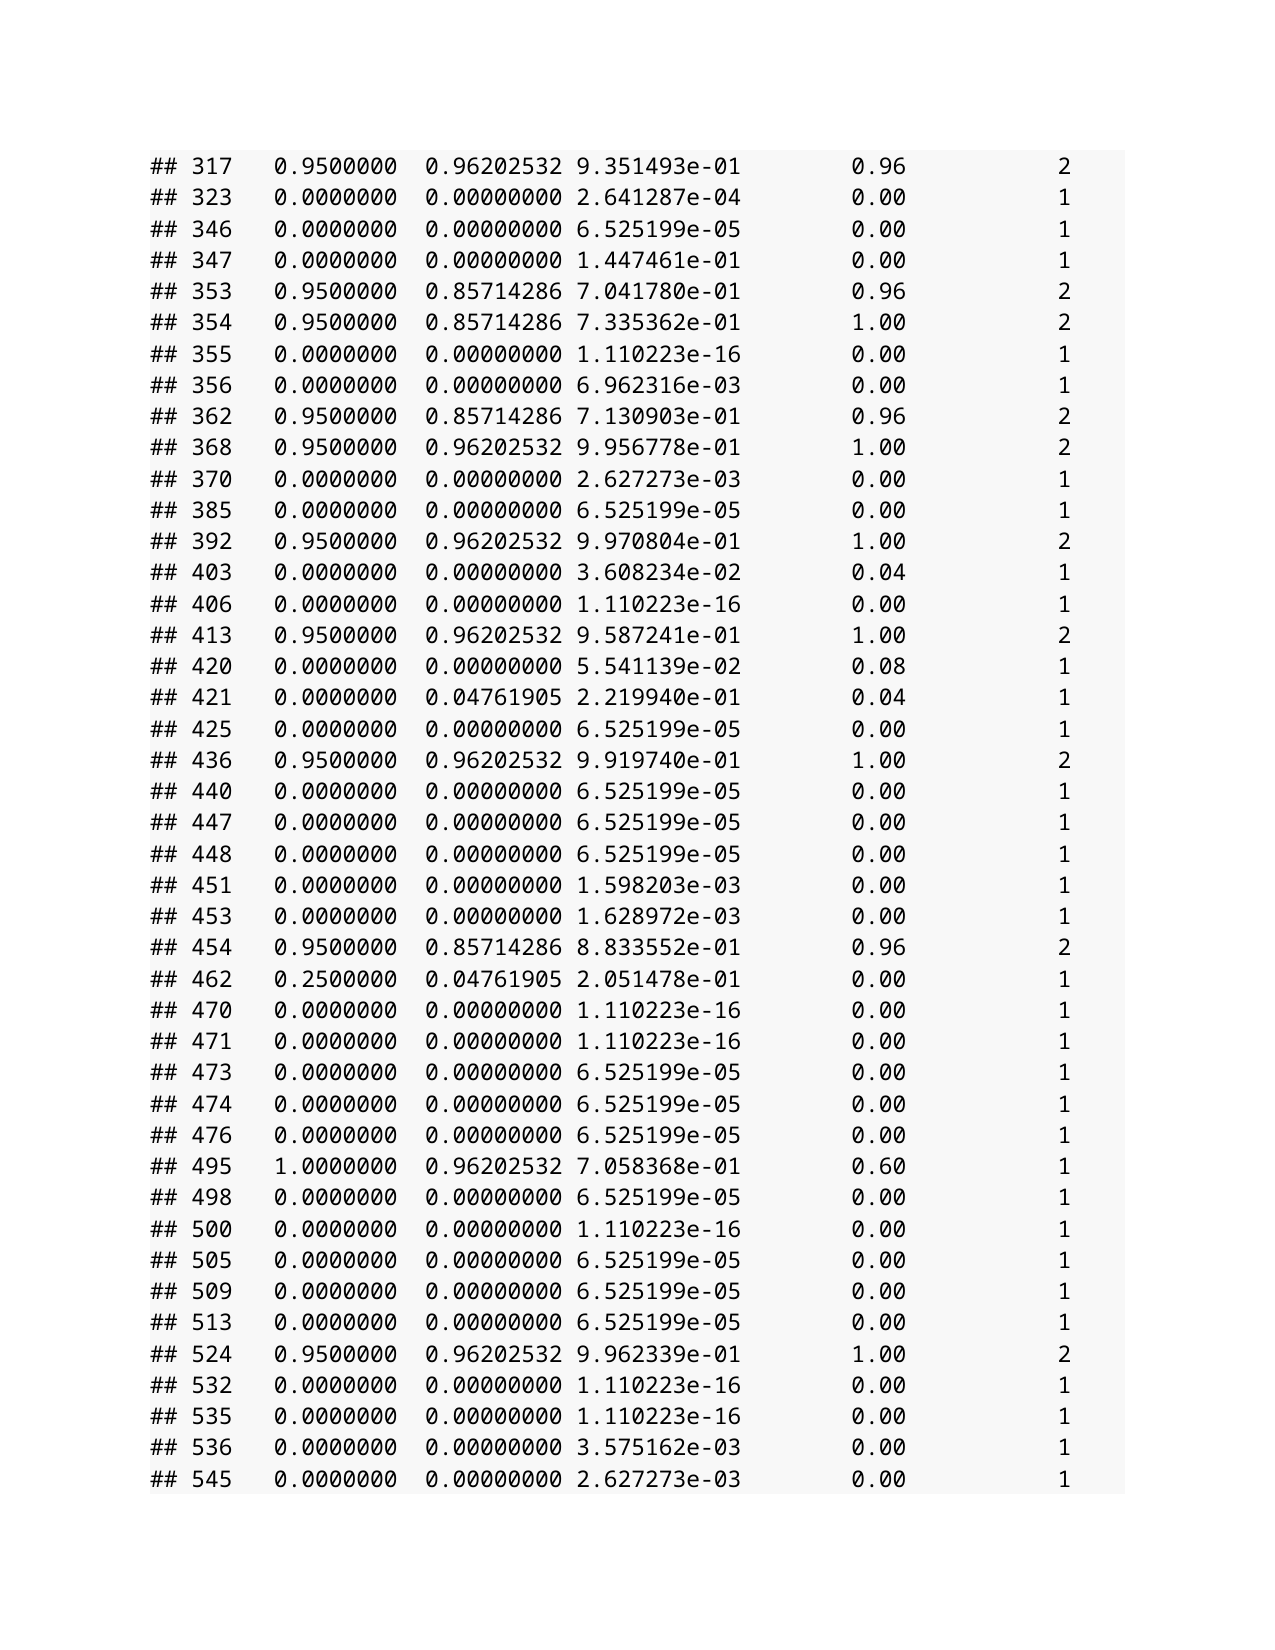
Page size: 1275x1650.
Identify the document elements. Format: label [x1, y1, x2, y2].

text [150, 150, 1125, 1494]
